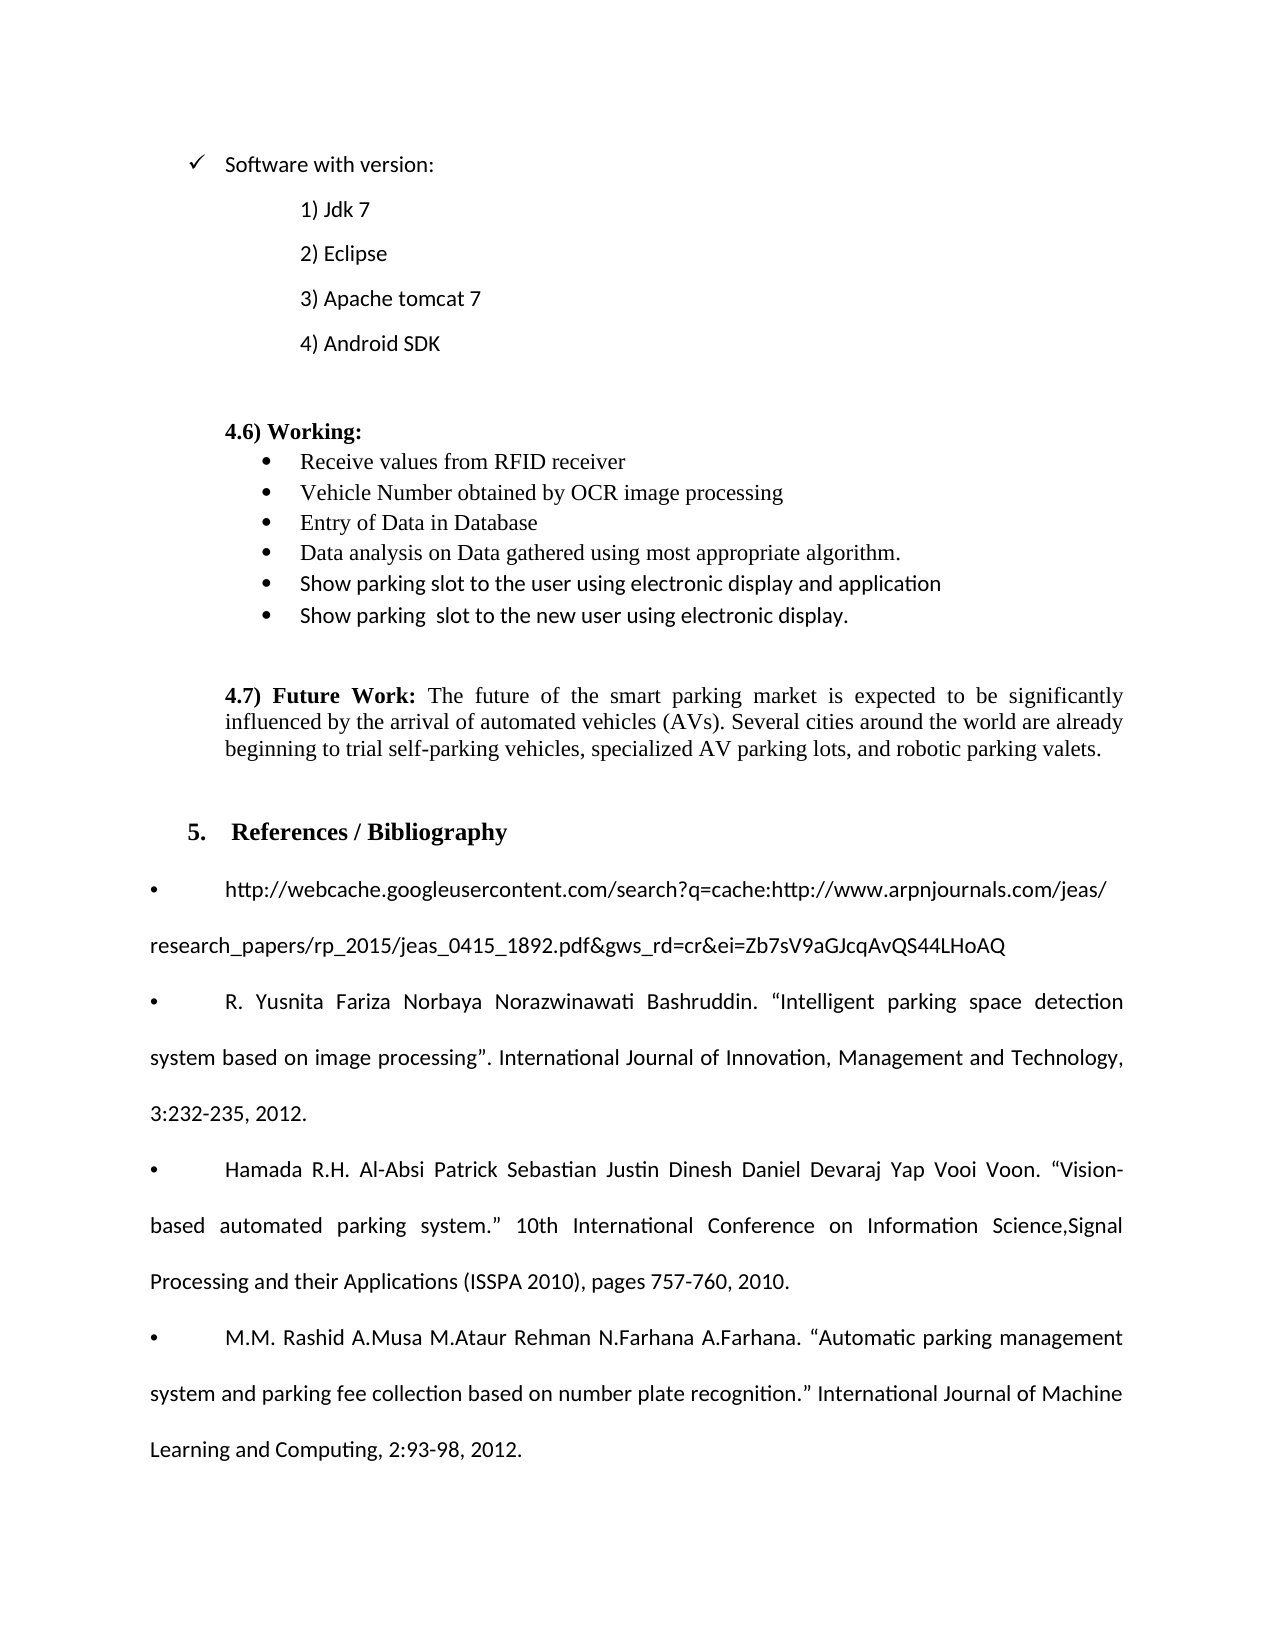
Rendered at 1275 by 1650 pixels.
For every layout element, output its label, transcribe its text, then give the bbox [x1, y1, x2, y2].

list Show parking slot to the user using electronic display and application [262, 569, 1125, 597]
list Show parking slot to the new user using electronic display. [262, 601, 1125, 629]
list 4.6) Working: [225, 418, 1125, 444]
text 1) Jdk 7 [150, 195, 1125, 223]
list 4.7) Future Work: The future of the smart parking market is expected to be significantly influenced by the arrival of automated vehicles (AVs). Several cities around the world are already beginning to trial self-parking vehicles, specialized AV parking lots, and robotic parking valets. [225, 682, 1125, 761]
text 4) Android SDK [150, 329, 1125, 357]
list Receive values from RFID receiver [262, 448, 1125, 475]
list Hamada R.H. Al-Absi Patrick Sebastian Justin Dinesh Daniel Devaraj Yap Vooi Voon. “Vision-based automated parking system.” 10th International Conference on Information Science,Signal Processing and their Applications (ISSPA 2010), pages 757-760, 2010. [150, 1155, 1125, 1295]
list Entry of Data in Database [262, 509, 1125, 535]
list Vehicle Number obtained by OCR image processing [262, 478, 1125, 505]
list Data analysis on Data gathered using most appropriate algorithm. [262, 539, 1125, 565]
list R. Yusnita Fariza Norbaya Norazwinawati Bashruddin. “Intelligent parking space detection system based on image processing”. International Journal of Innovation, Management and Technology, 3:232-235, 2012. [150, 987, 1125, 1127]
list References / Bibliography [187, 817, 1125, 846]
list Software with version: [150, 150, 1125, 178]
text 2) Eclipse [150, 239, 1125, 267]
list http://webcache.googleusercontent.com/search?q=cache:http://www.arpnjournals.com/jeas/research_papers/rp_2015/jeas_0415_1892.pdf&gws_rd=cr&ei=Zb7sV9aGJcqAvQS44LHoAQ [150, 875, 1125, 959]
text 3) Apache tomcat 7 [150, 284, 1125, 312]
list M.M. Rashid A.Musa M.Ataur Rehman N.Farhana A.Farhana. “Automatic parking management system and parking fee collection based on number plate recognition.” International Journal of Machine Learning and Computing, 2:93-98, 2012. [150, 1323, 1125, 1463]
